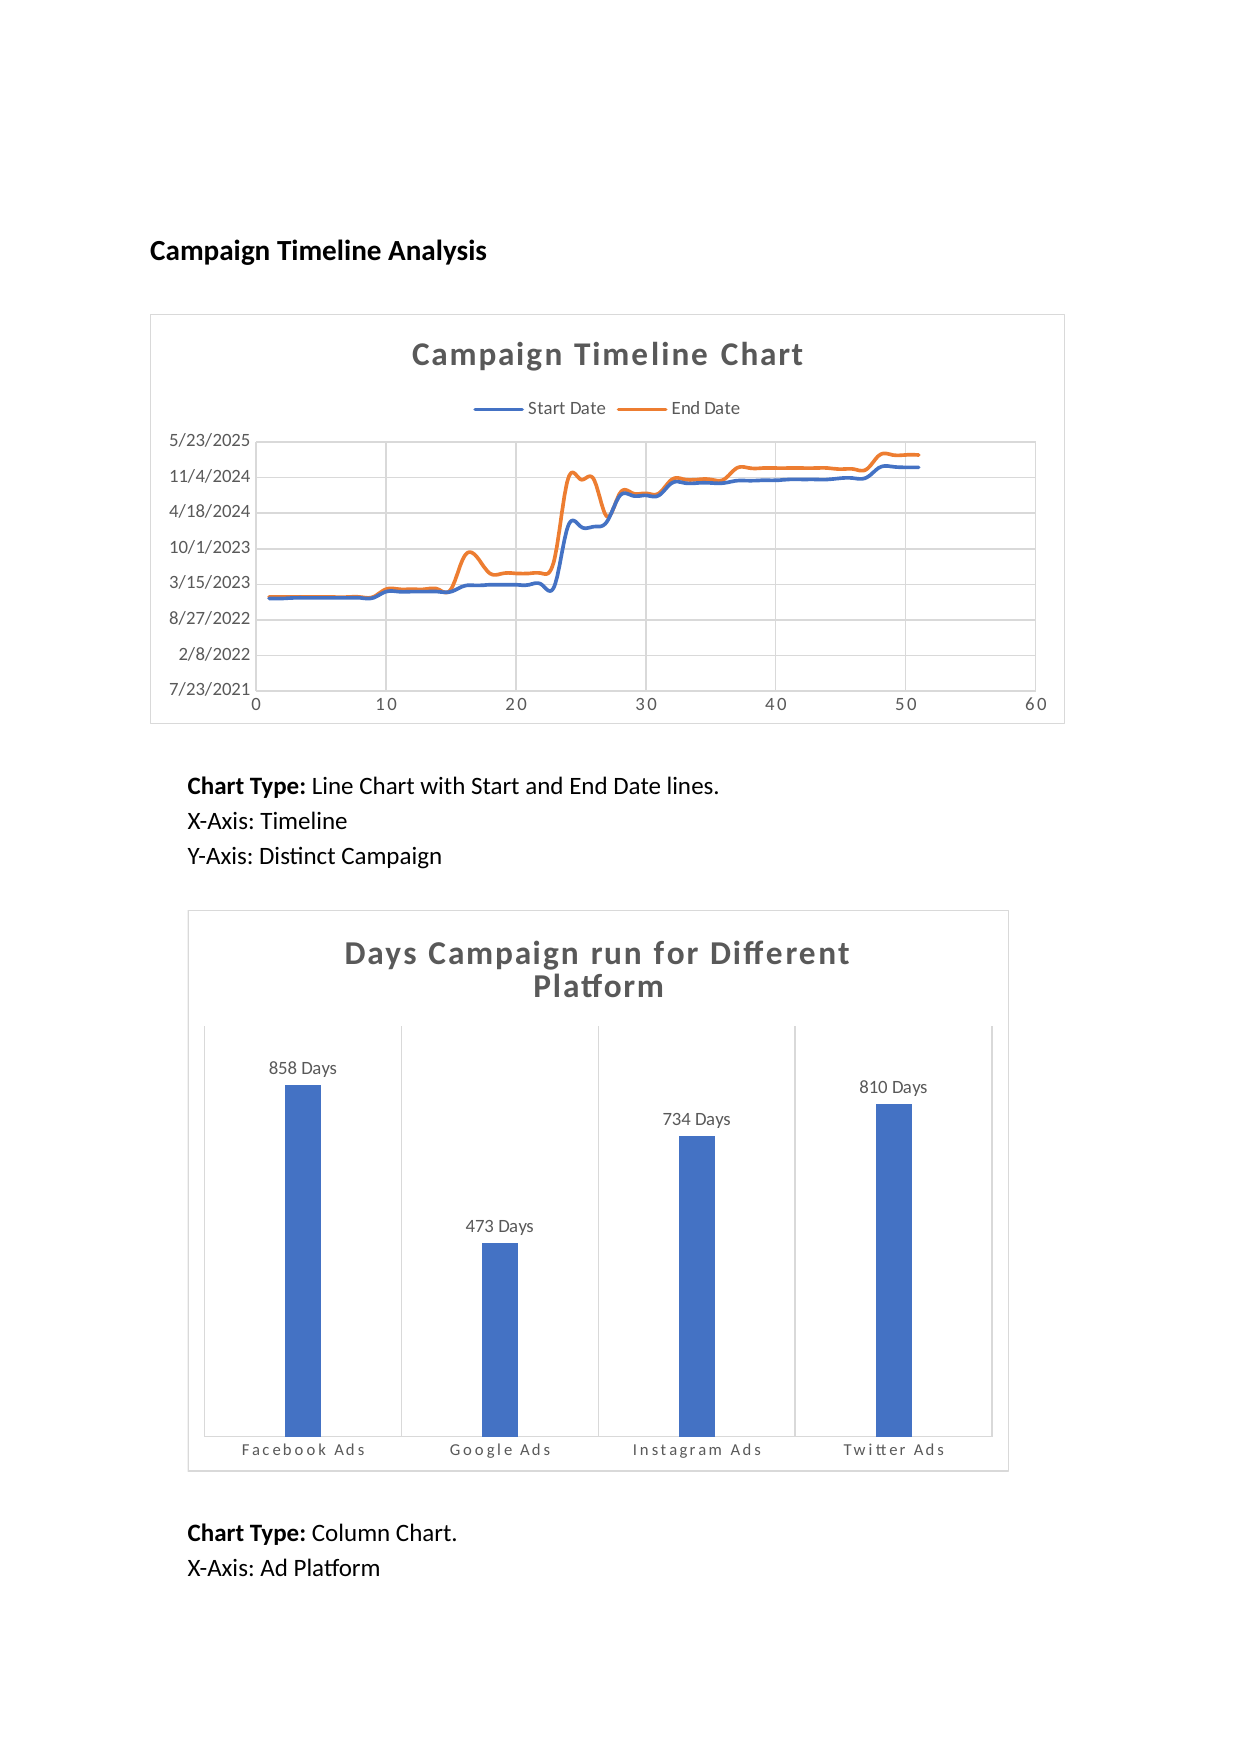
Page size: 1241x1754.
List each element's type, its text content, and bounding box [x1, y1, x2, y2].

text X-Axis: Timeline [187, 805, 1090, 836]
text Chart Type: Line Chart with Start and End Date lines. [150, 770, 1090, 801]
text Campaign Timeline Analysis [150, 232, 1090, 267]
text Chart Type: Column Chart. [150, 1517, 1090, 1548]
text Y-Axis: Distinct Campaign [187, 840, 1090, 871]
text X-Axis: Ad Platform [187, 1552, 1090, 1583]
